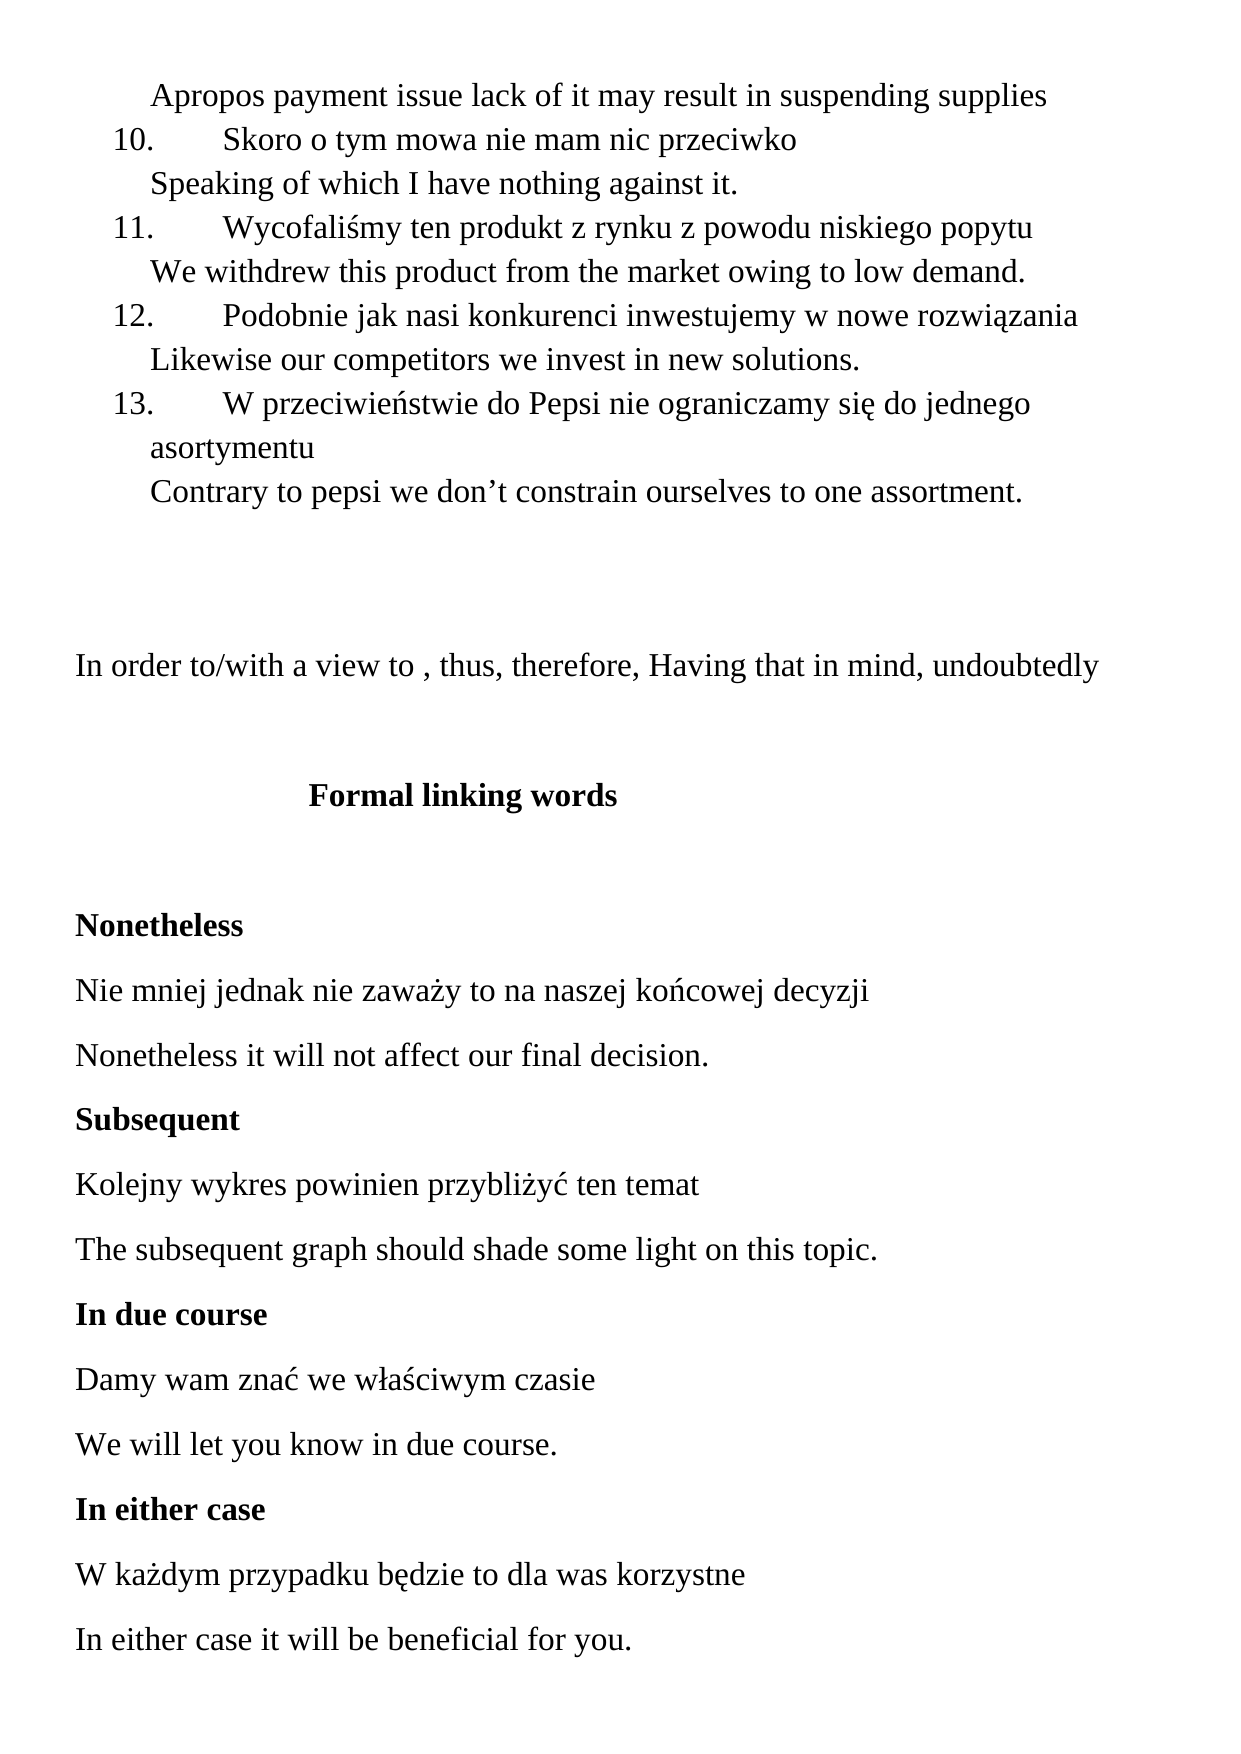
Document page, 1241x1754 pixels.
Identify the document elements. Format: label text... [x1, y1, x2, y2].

text Subsequent [75, 1100, 1165, 1138]
list We withdrew this product from the market owing to low demand. [150, 251, 1165, 289]
list Contrary to pepsi we don’t constrain ourselves to one assortment. [150, 472, 1165, 510]
text Nie mniej jednak nie zaważy to na naszej końcowej decyzji [75, 970, 1165, 1008]
text Formal linking words [75, 775, 1165, 813]
text In due course [75, 1294, 1165, 1333]
text Damy wam znać we właściwym czasie [75, 1359, 1165, 1398]
text W każdym przypadku będzie to dla was korzystne [75, 1554, 1165, 1592]
list Speaking of which I have nothing against it. [150, 163, 1165, 201]
text Kolejny wykres powinien przybliżyć ten temat [75, 1164, 1165, 1203]
list Skoro o tym mowa nie mam nic przeciwko [112, 119, 1165, 157]
list Likewise our competitors we invest in new solutions. [150, 339, 1165, 378]
text Nonetheless [75, 905, 1165, 943]
text In either case it will be beneficial for you. [75, 1619, 1165, 1657]
text Nonetheless it will not affect our final decision. [75, 1035, 1165, 1073]
list Podobnie jak nasi konkurenci inwestujemy w nowe rozwiązania [112, 295, 1165, 334]
text In either case [75, 1489, 1165, 1527]
list Wycofaliśmy ten produkt z rynku z powodu niskiego popytu [112, 207, 1165, 246]
text In order to/with a view to , thus, therefore, Having that in mind, undoubtedly [75, 645, 1165, 684]
text We will let you know in due course. [75, 1424, 1165, 1462]
list Apropos payment issue lack of it may result in suspending supplies [150, 75, 1165, 113]
list W przeciwieństwie do Pepsi nie ograniczamy się do jednego asortymentu [112, 383, 1165, 466]
text The subsequent graph should shade some light on this topic. [75, 1229, 1165, 1268]
